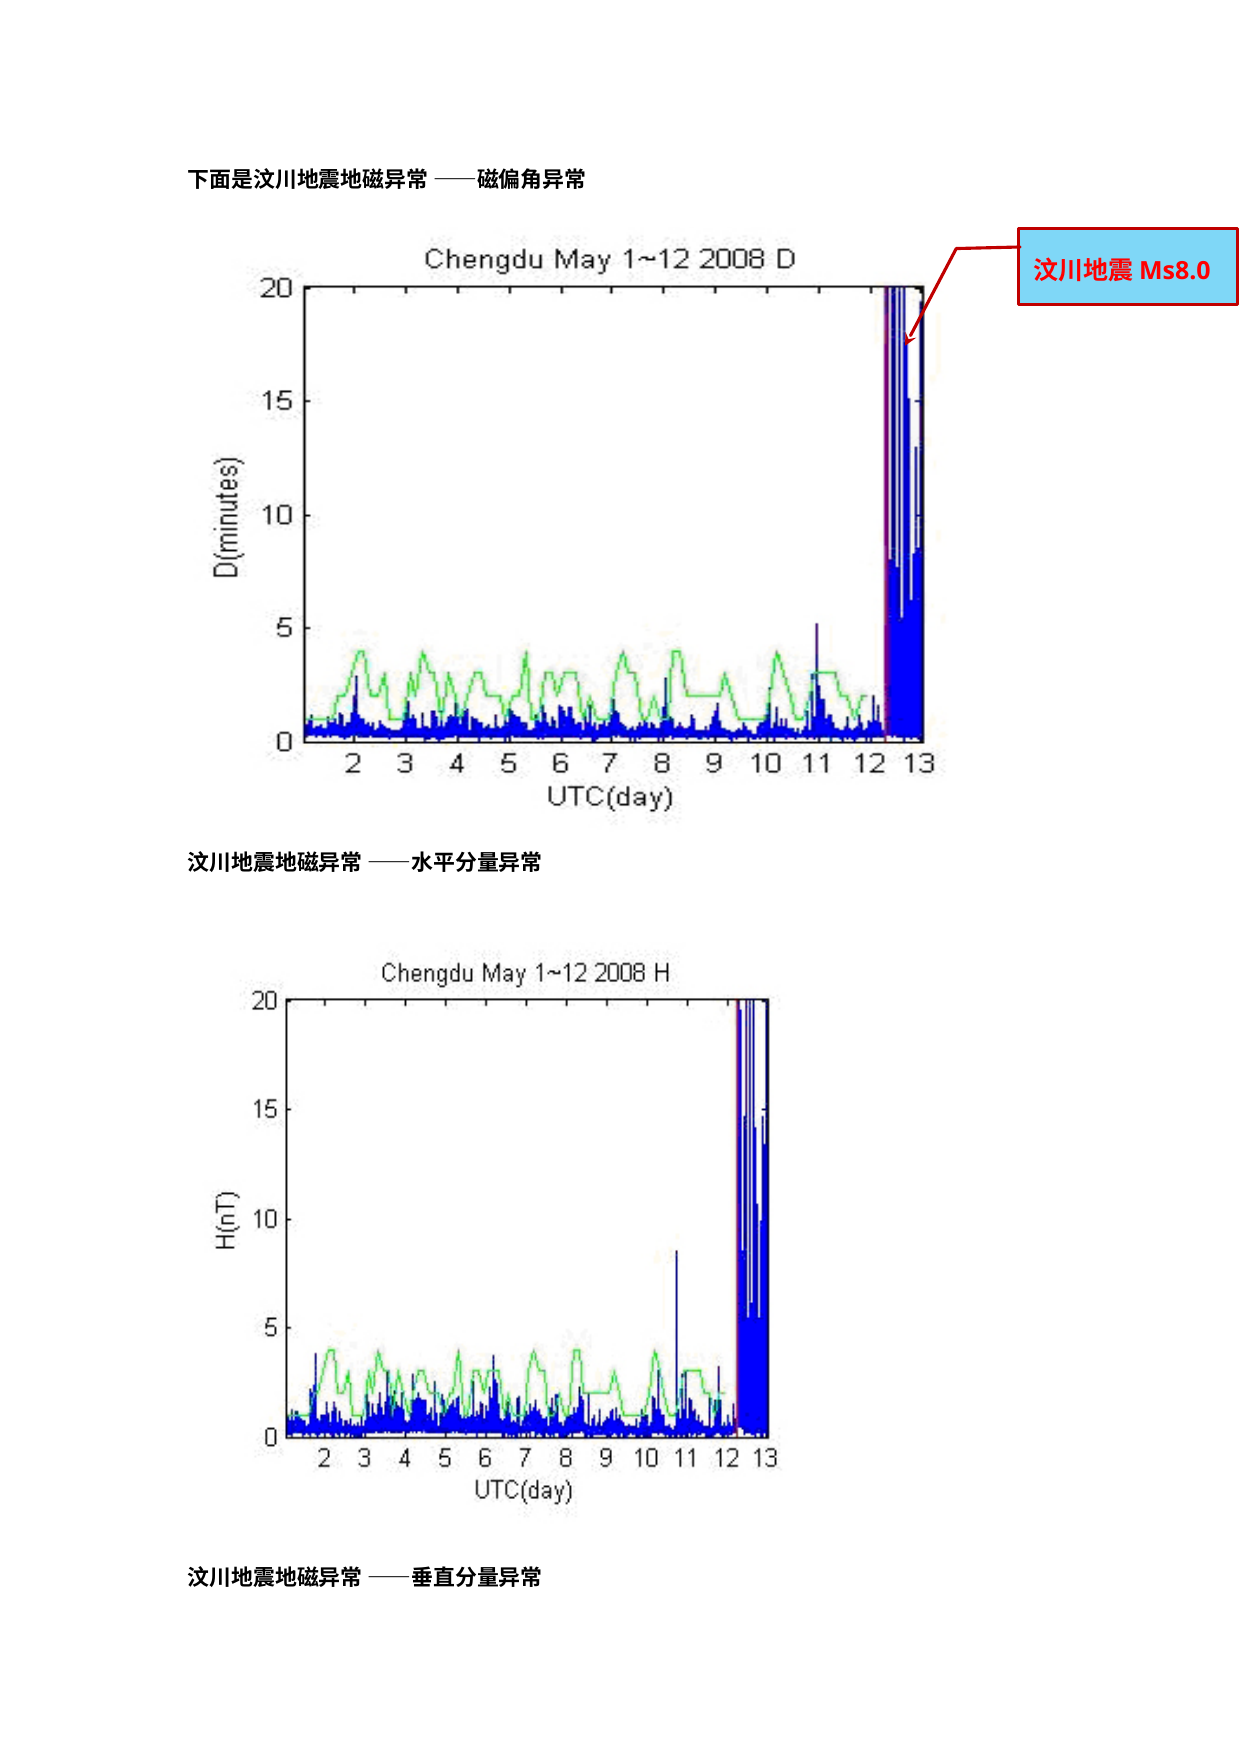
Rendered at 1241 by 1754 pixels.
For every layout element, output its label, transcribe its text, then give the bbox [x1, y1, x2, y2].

picture [193, 227, 991, 841]
picture [187, 942, 819, 1527]
text 汶川地震地磁异常 ——水平分量异常 [187, 844, 1053, 877]
text 下面是汶川地震地磁异常 ——磁偏角异常 [187, 162, 1053, 194]
text 汶川地震地磁异常 ——垂直分量异常 [187, 1559, 1053, 1592]
